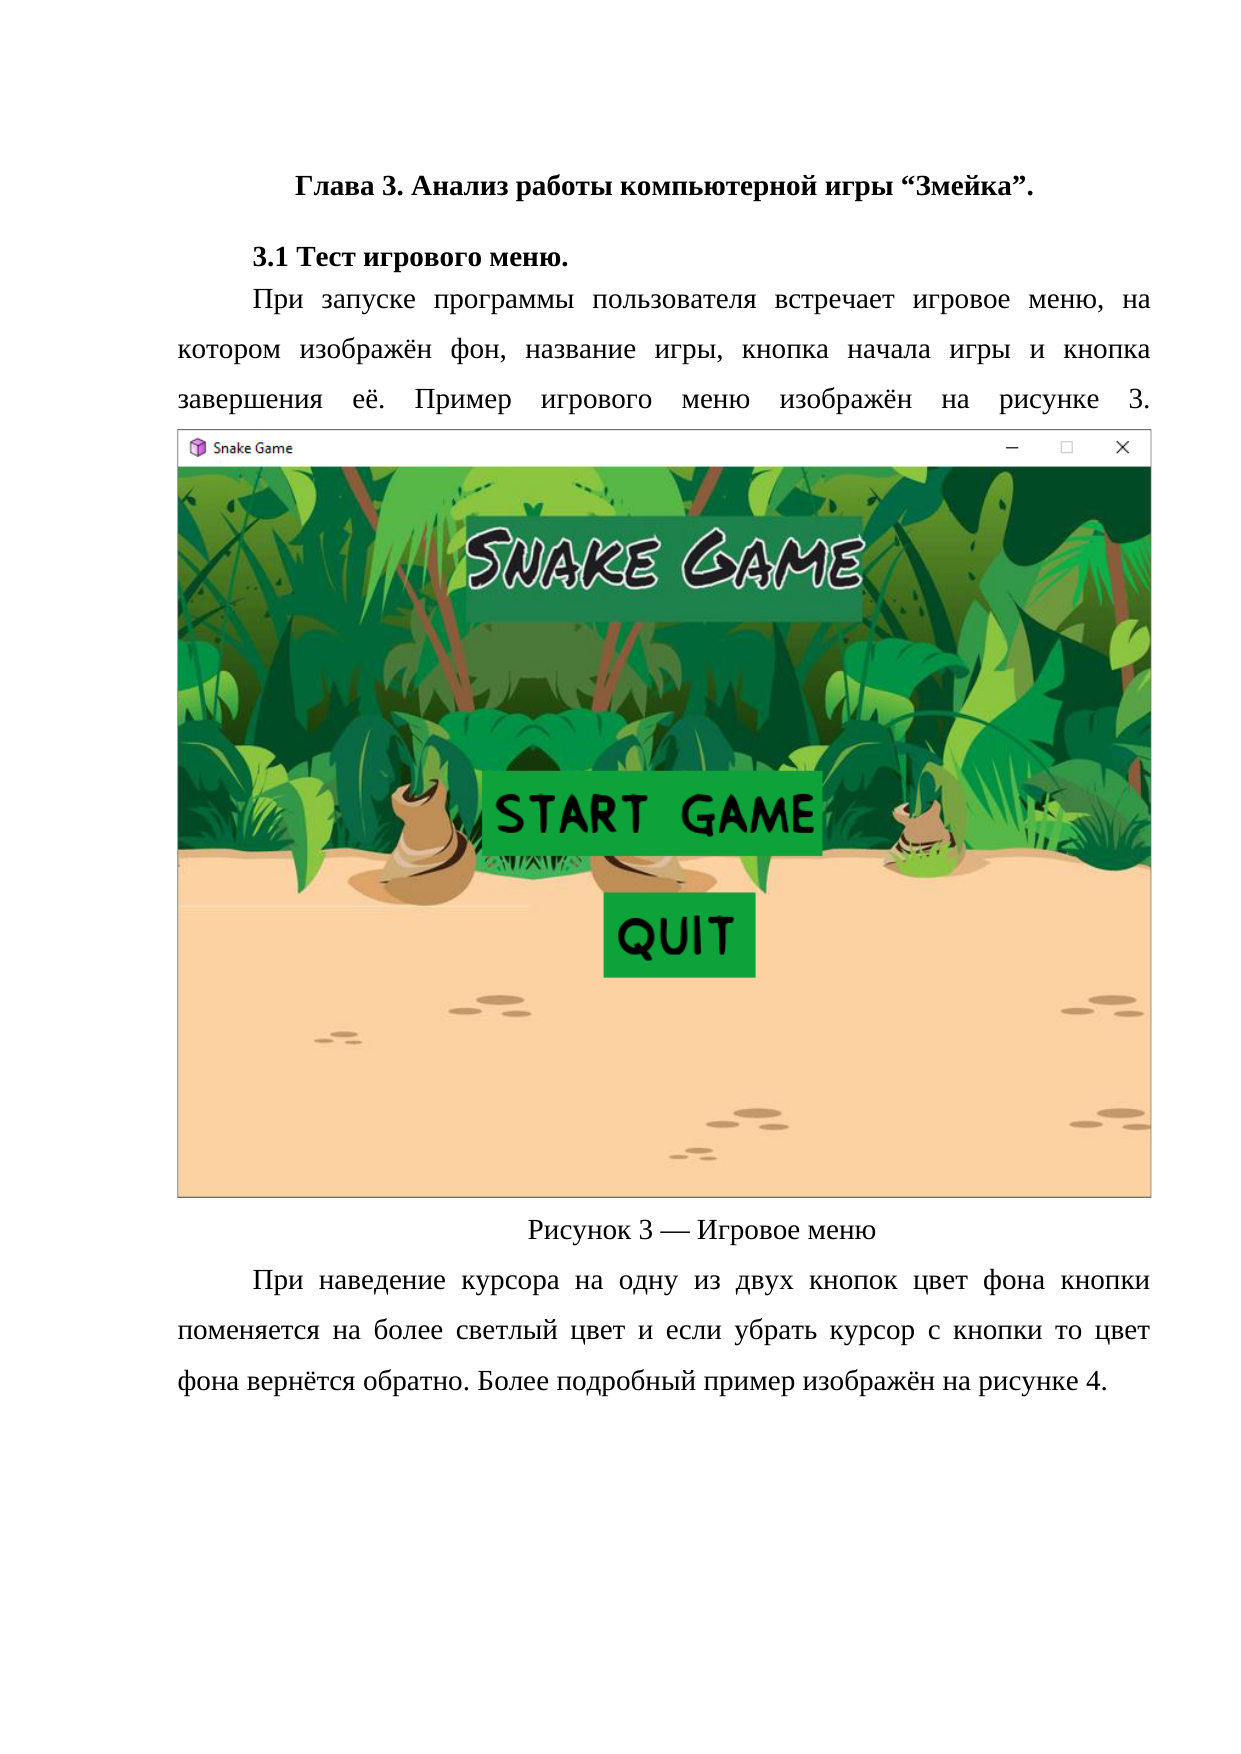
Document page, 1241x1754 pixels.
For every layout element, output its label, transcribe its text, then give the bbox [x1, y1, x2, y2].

picture [177, 429, 1152, 1198]
text При запуске программы пользователя встречает игровое меню, на котором изображён фон, название игры, кнопка начала игры и кнопка завершения её. Пример игрового меню изображён на рисунке 3. [177, 281, 1152, 429]
text 3.1 Тест игрового меню. [177, 239, 1152, 273]
text Глава 3. Анализ работы компьютерной игры “Змейка”. [177, 168, 1152, 202]
text Рисунок 3 — Игровое меню [177, 1212, 1152, 1245]
text При наведение курсора на одну из двух кнопок цвет фона кнопки поменяется на более светлый цвет и если убрать курсор с кнопки то цвет фона вернётся обратно. Более подробный пример изображён на рисунке 4. [177, 1262, 1152, 1396]
